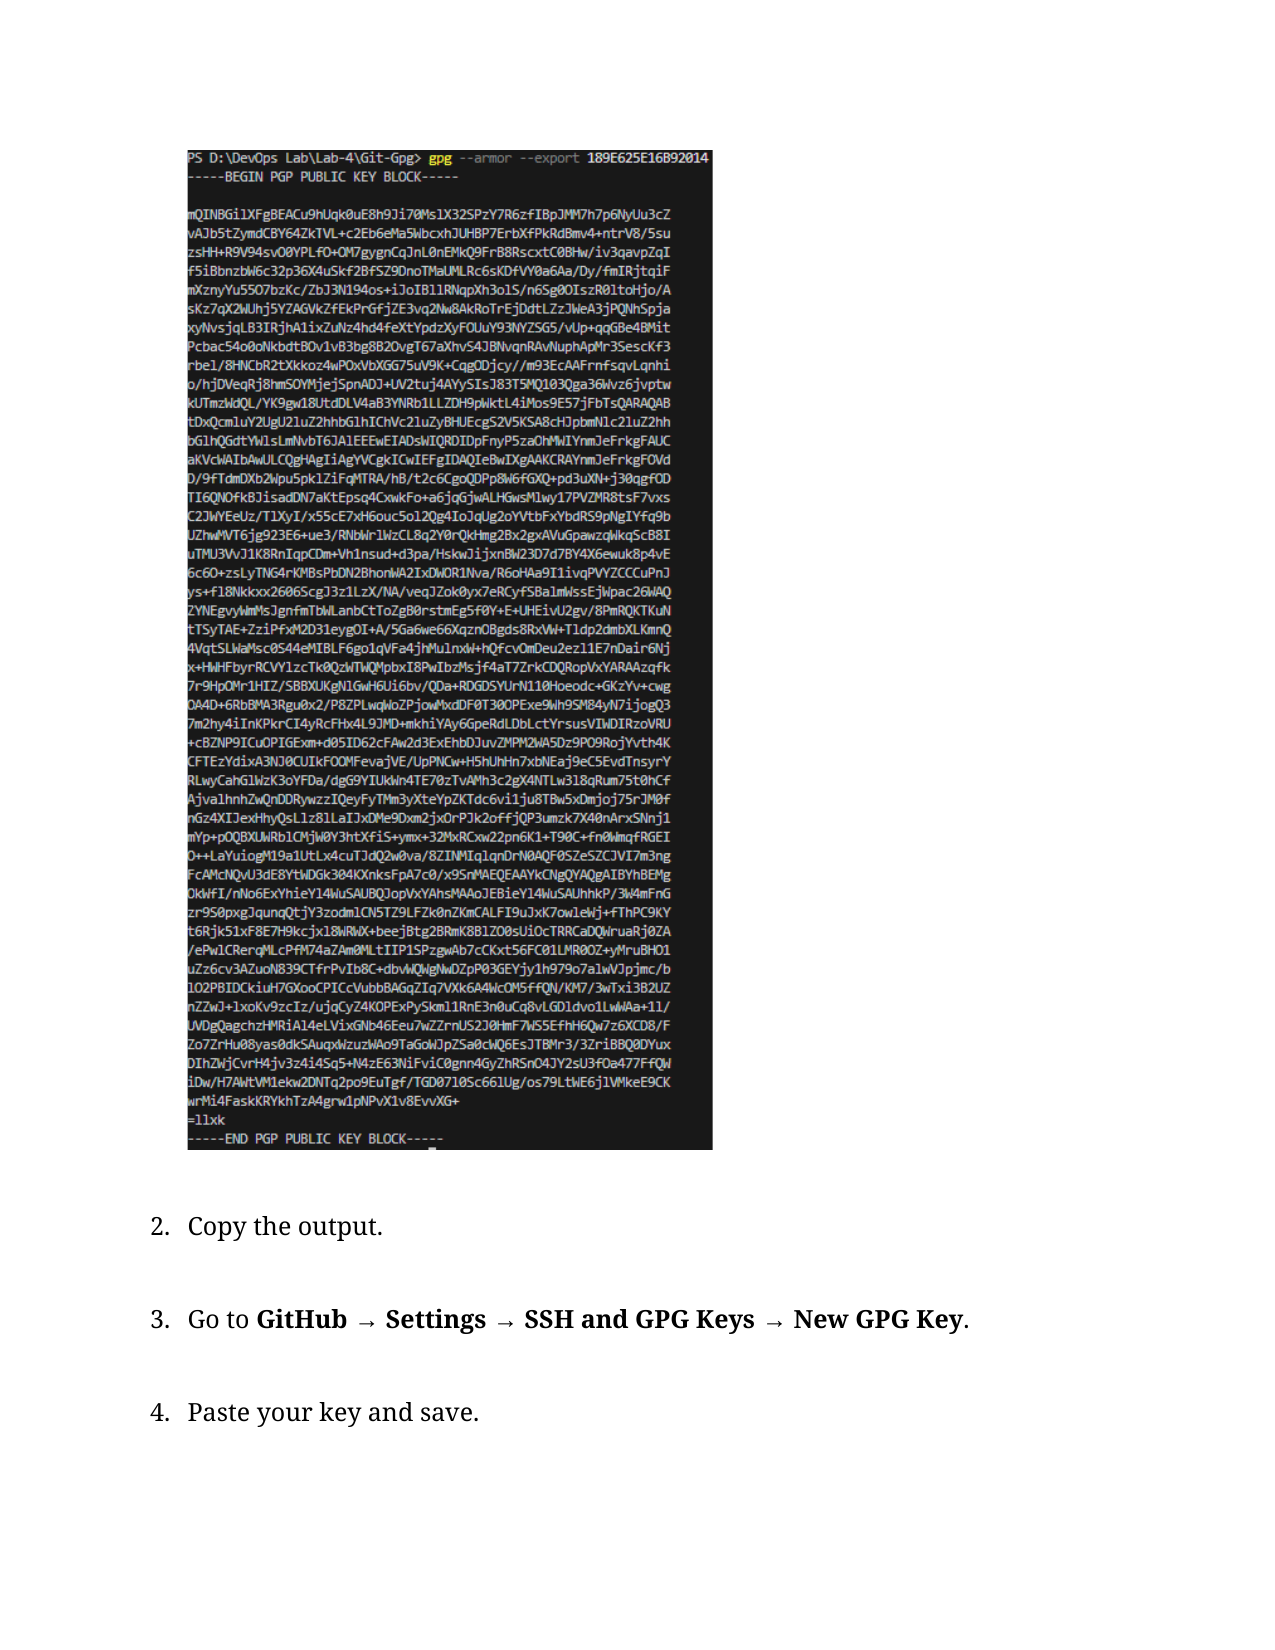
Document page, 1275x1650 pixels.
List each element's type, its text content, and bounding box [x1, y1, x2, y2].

list Paste your key and save. [150, 1395, 1125, 1429]
list Go to GitHub → Settings → SSH and GPG Keys → New GPG Key. [150, 1302, 1125, 1336]
picture [187, 150, 713, 1150]
list Copy the output. [150, 1209, 1125, 1243]
